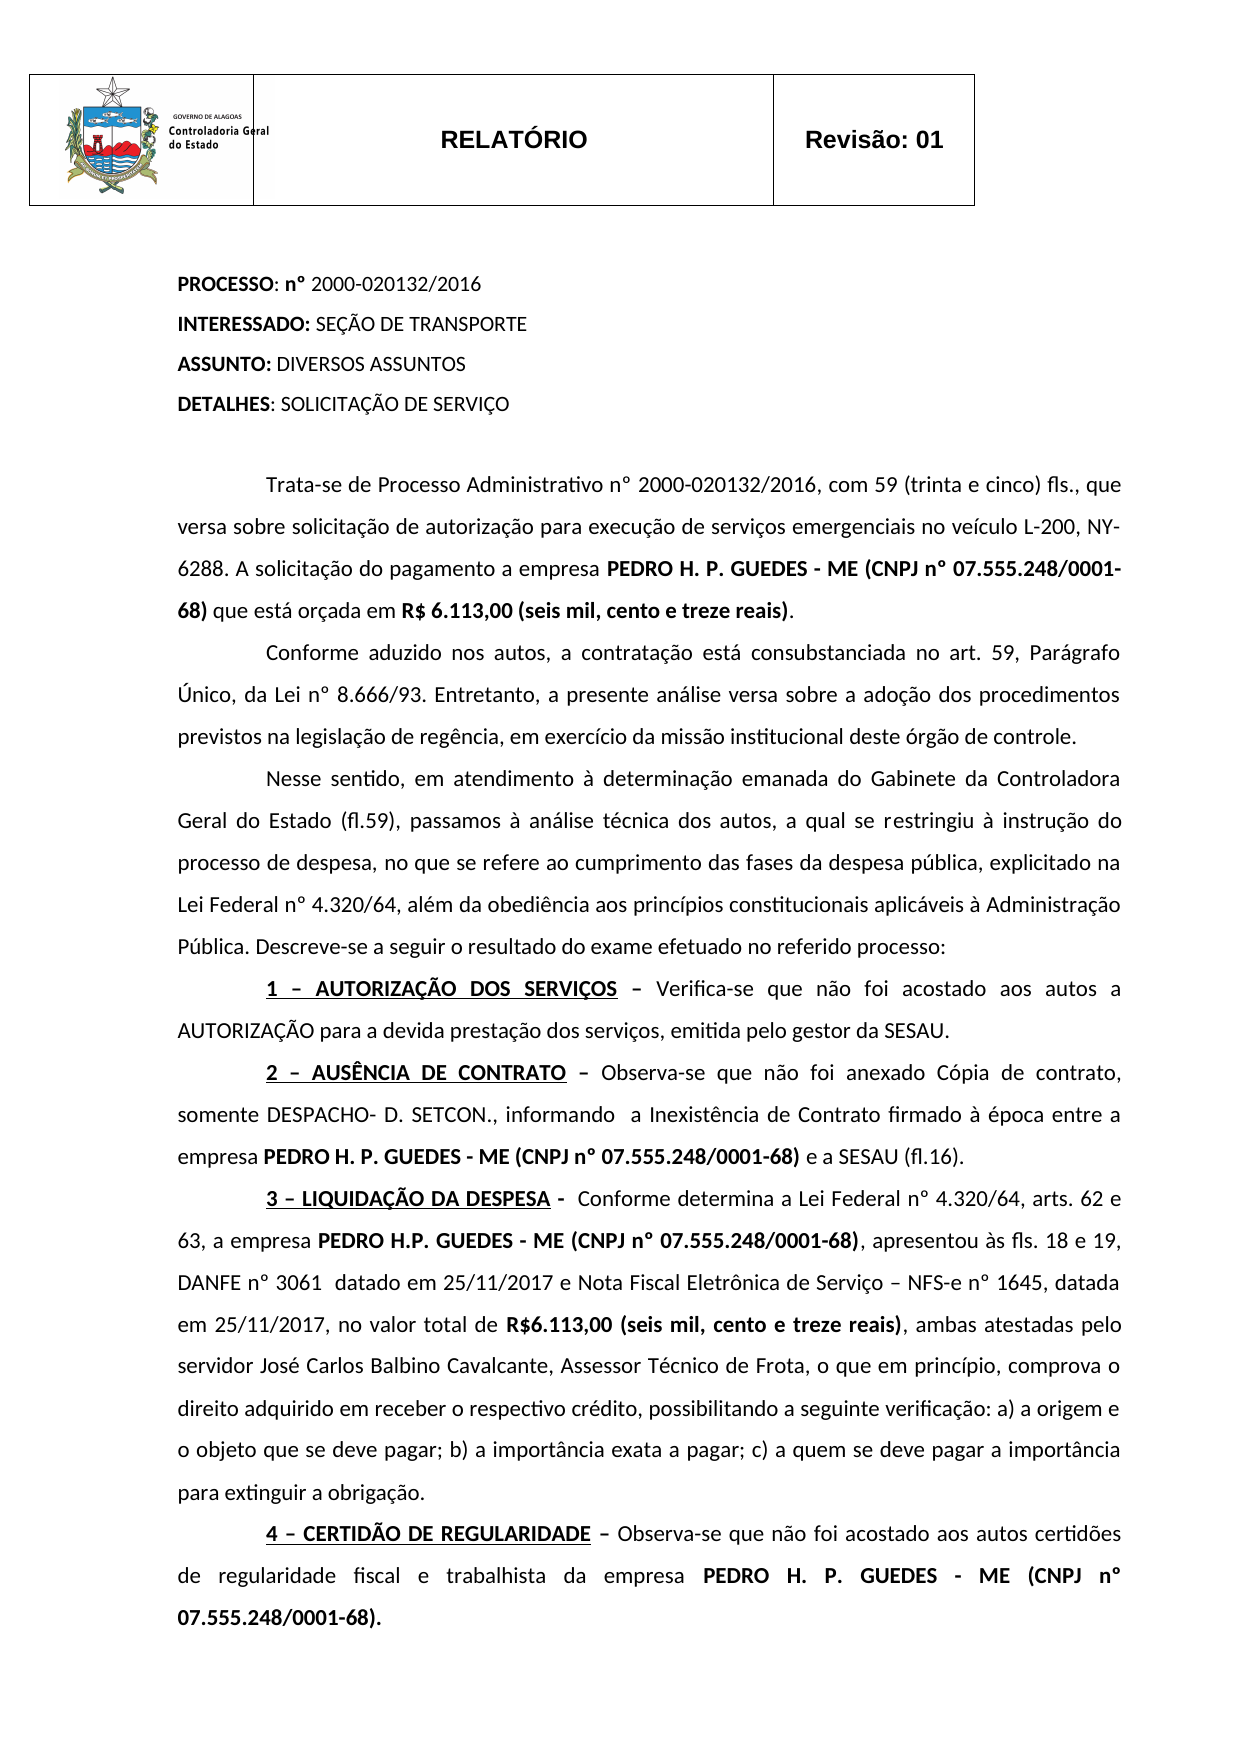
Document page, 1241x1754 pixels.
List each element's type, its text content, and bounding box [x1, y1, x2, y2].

text Conforme aduzido nos autos, a contratação está consubstanciada no art. 59, Parágrafo Único, da Lei nº 8.666/93. Entretanto, a presente análise versa sobre a adoção dos procedimentos previstos na legislação de regência, em exercício da missão institucional deste órgão de controle. [177, 638, 1122, 750]
text Trata-se de Processo Administrativo nº 2000-020132/2016, com 59 (trinta e cinco) fls., que versa sobre solicitação de autorização para execução de serviços emergenciais no veículo L-200, NY-6288. A solicitação do pagamento a empresa PEDRO H. P. GUEDES - ME (CNPJ nº 07.555.248/0001-68) que está orçada em R$ 6.113,00 (seis mil, cento e treze reais). [177, 470, 1122, 624]
text 2 – AUSÊNCIA DE CONTRATO – Observa-se que não foi anexado Cópia de contrato, somente DESPACHO- D. SETCON., informando a Inexistência de Contrato firmado à época entre a empresa PEDRO H. P. GUEDES - ME (CNPJ nº 07.555.248/0001-68) e a SESAU (fl.16). [177, 1058, 1122, 1170]
text Nesse sentido, em atendimento à determinação emanada do Gabinete da Controladora Geral do Estado (fl.59), passamos à análise técnica dos autos, a qual se restringiu à instrução do processo de despesa, no que se refere ao cumprimento das fases da despesa pública, explicitado na Lei Federal nº 4.320/64, além da obediência aos princípios constitucionais aplicáveis à Administração Pública. Descreve-se a seguir o resultado do exame efetuado no referido processo: [177, 764, 1122, 960]
picture [254, 75, 275, 199]
text 3 – LIQUIDAÇÃO DA DESPESA - Conforme determina a Lei Federal nº 4.320/64, arts. 62 e 63, a empresa PEDRO H.P. GUEDES - ME (CNPJ nº 07.555.248/0001-68), apresentou às fls. 18 e 19, DANFE nº 3061 datado em 25/11/2017 e Nota Fiscal Eletrônica de Serviço – NFS-e nº 1645, datada em 25/11/2017, no valor total de R$6.113,00 (seis mil, cento e treze reais), ambas atestadas pelo servidor José Carlos Balbino Cavalcante, Assessor Técnico de Frota, o que em princípio, comprova o direito adquirido em receber o respectivo crédito, possibilitando a seguinte verificação: a) a origem e o objeto que se deve pagar; b) a importância exata a pagar; c) a quem se deve pagar a importância para extinguir a obrigação. [177, 1184, 1122, 1506]
text INTERESSADO: SEÇÃO DE TRANSPORTE [177, 310, 1122, 337]
text ASSUNTO: DIVERSOS ASSUNTOS [177, 350, 1122, 377]
picture [59, 75, 253, 199]
text DETALHES: SOLICITAÇÃO DE SERVIÇO [177, 390, 1122, 417]
text PROCESSO: nº 2000-020132/2016 [177, 270, 1122, 297]
text 4 – CERTIDÃO DE REGULARIDADE – Observa-se que não foi acostado aos autos certidões de regularidade fiscal e trabalhista da empresa PEDRO H. P. GUEDES - ME (CNPJ nº 07.555.248/0001-68). [177, 1519, 1122, 1632]
text 1 – AUTORIZAÇÃO DOS SERVIÇOS – Verifica-se que não foi acostado aos autos a AUTORIZAÇÃO para a devida prestação dos serviços, emitida pelo gestor da SESAU. [177, 974, 1122, 1044]
